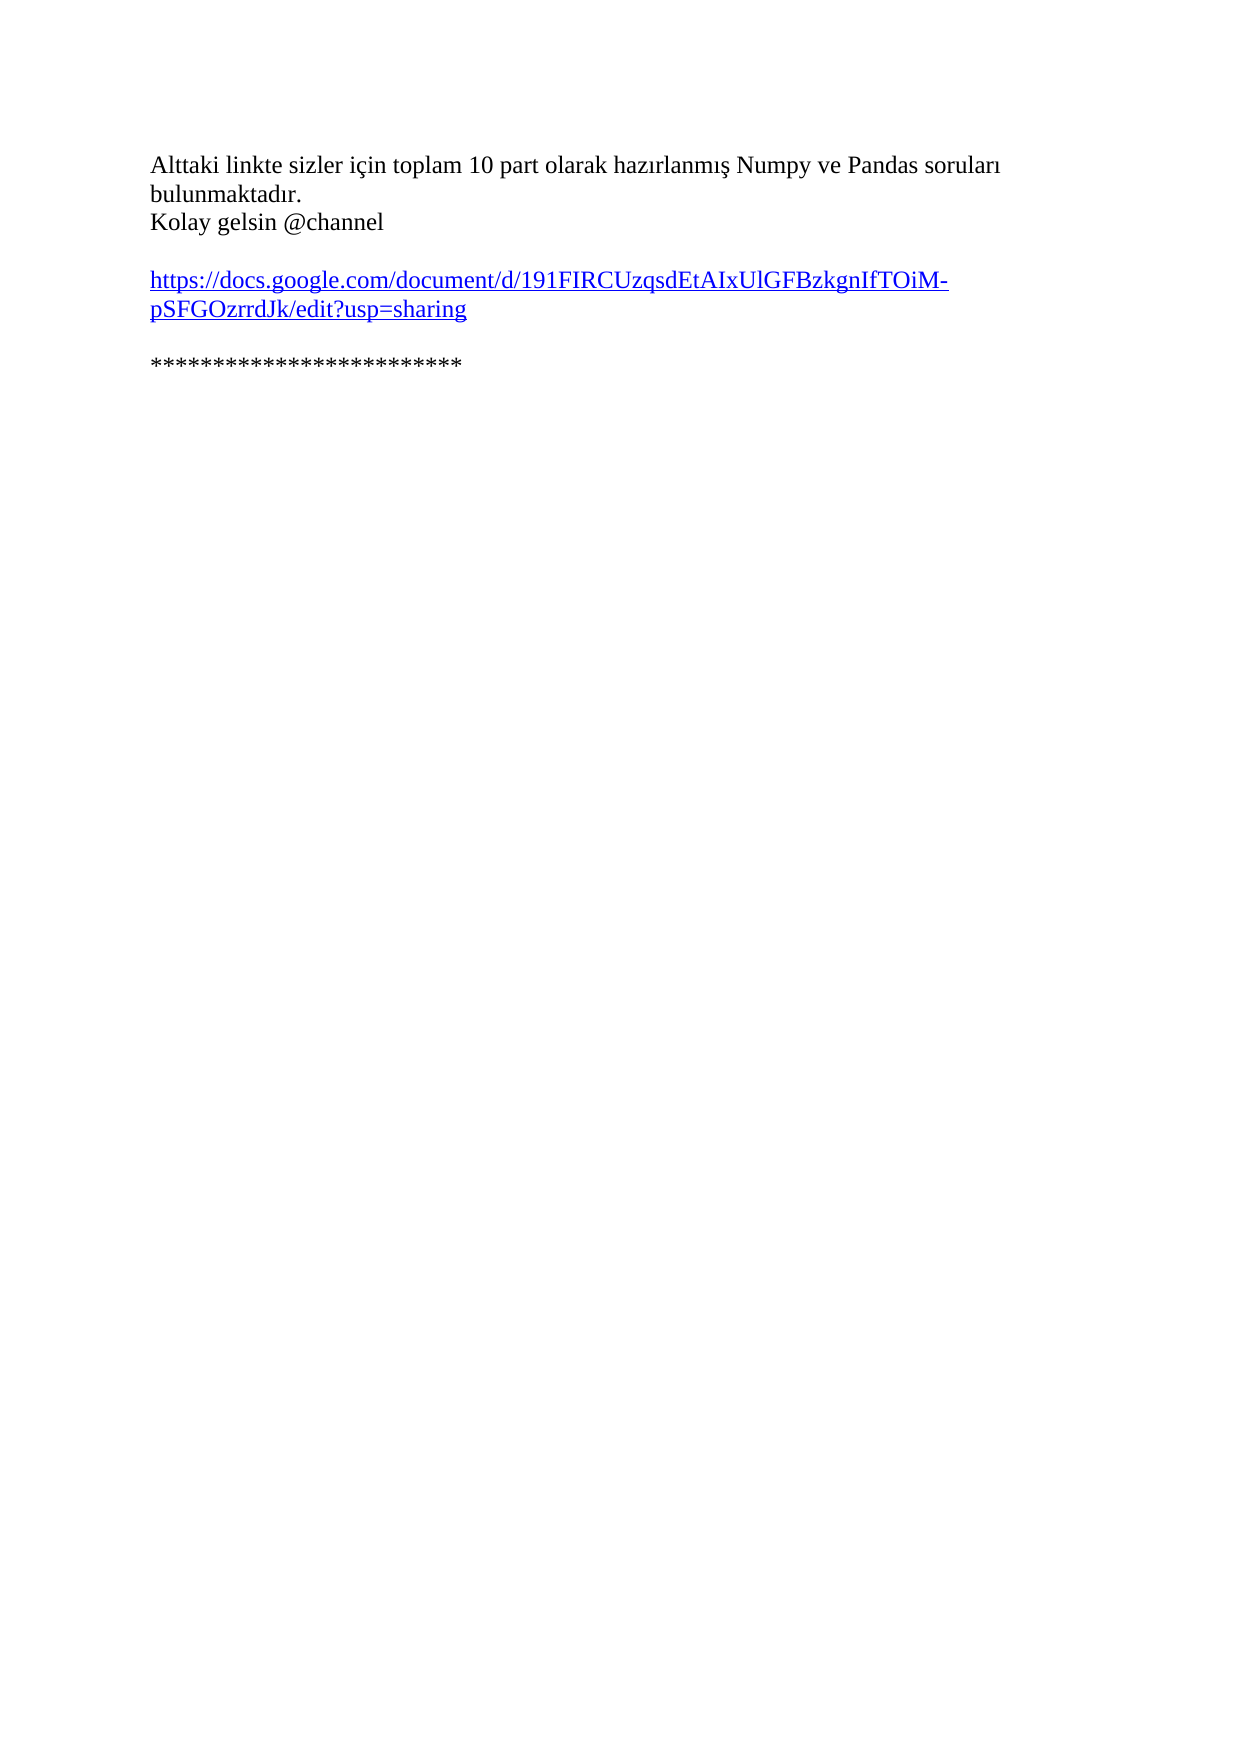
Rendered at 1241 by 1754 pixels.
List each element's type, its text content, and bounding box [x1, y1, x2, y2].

text Alttaki linkte sizler için toplam 10 part olarak hazırlanmış Numpy ve Pandas soruları bulunmaktadır. [150, 150, 1090, 207]
text https://docs.google.com/document/d/191FIRCUzqsdEtAIxUlGFBzkgnIfTOiM-pSFGOzrrdJk/edit?usp=sharing [150, 265, 1090, 322]
text ************************* [150, 351, 1090, 380]
text Kolay gelsin @channel [150, 207, 1090, 236]
